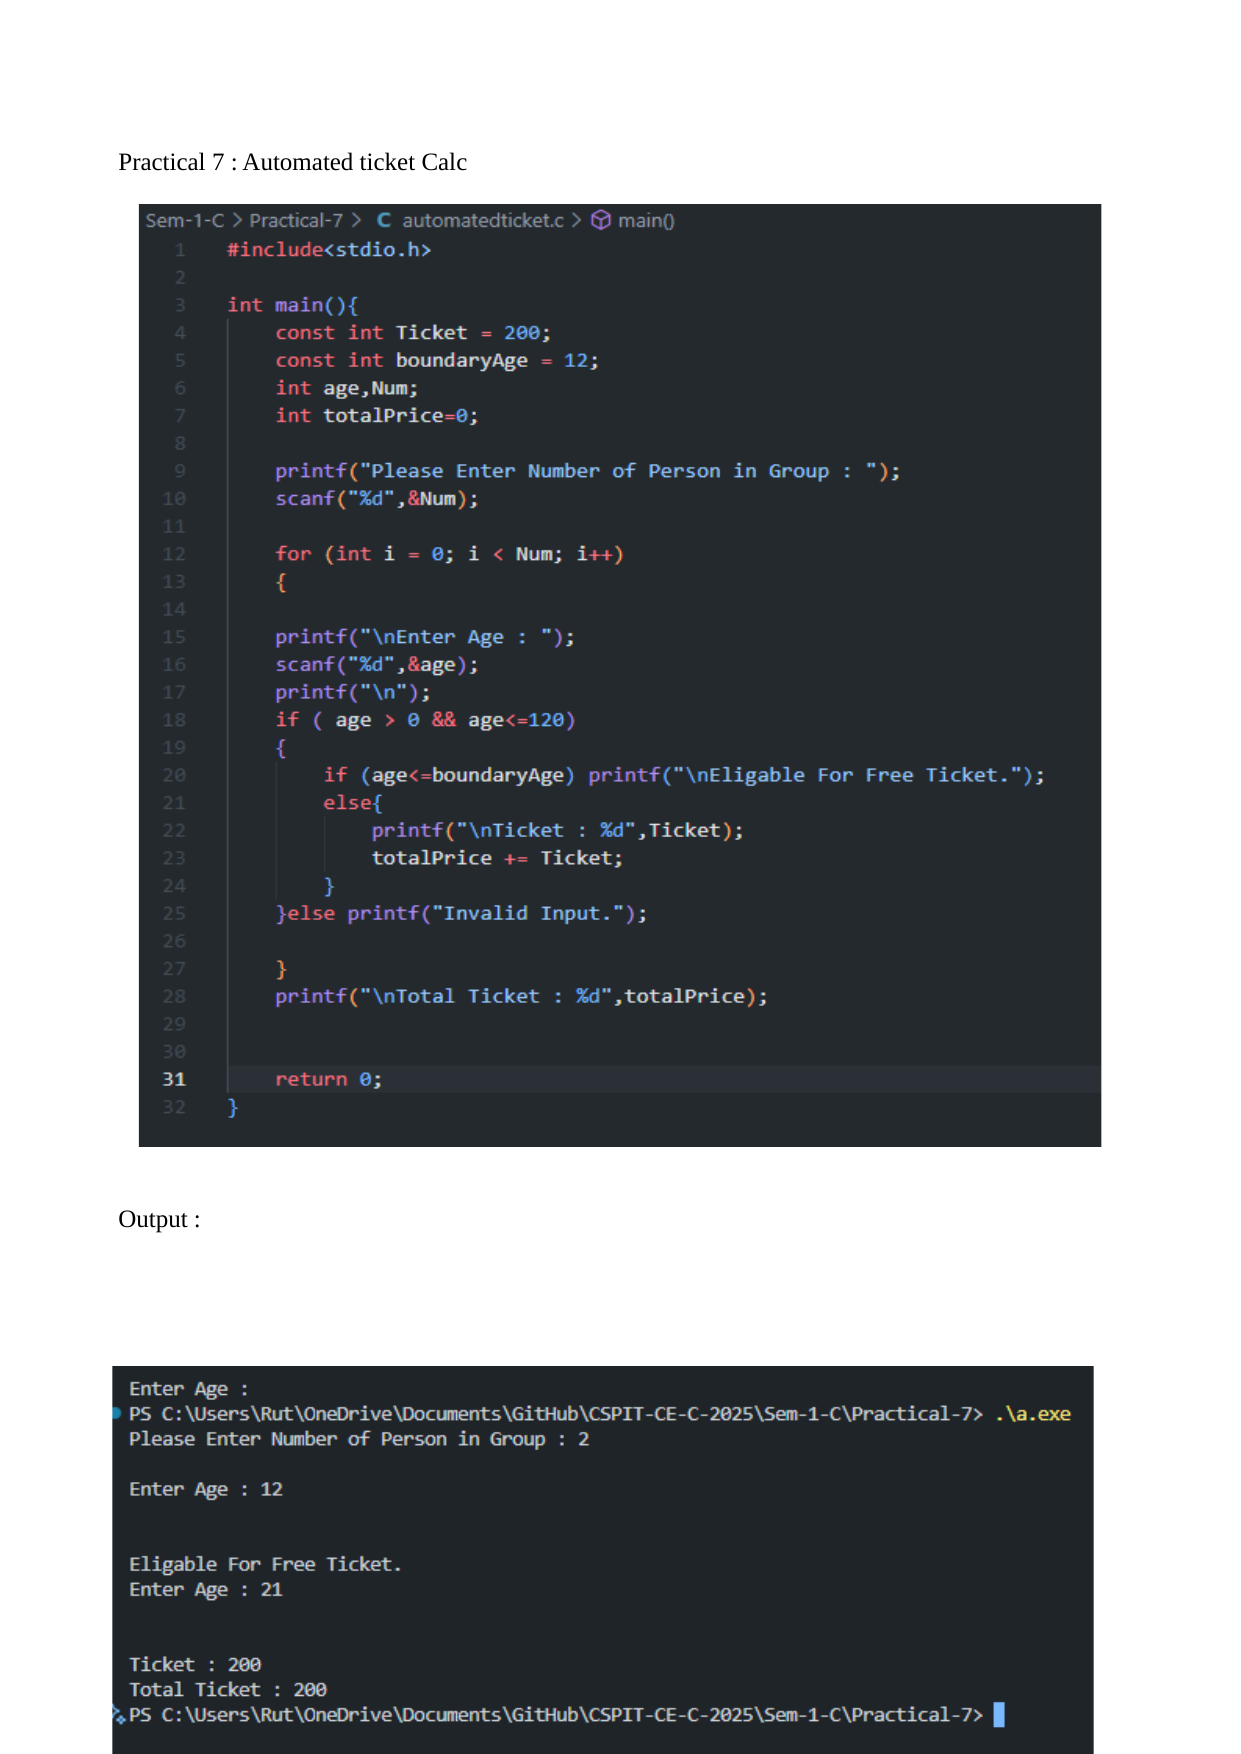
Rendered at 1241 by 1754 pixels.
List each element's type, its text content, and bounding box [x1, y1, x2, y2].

text Practical 7 : Automated ticket Calc [118, 147, 1122, 176]
picture [112, 1366, 1094, 1754]
picture [138, 204, 1102, 1147]
text Output : [118, 1204, 1122, 1232]
